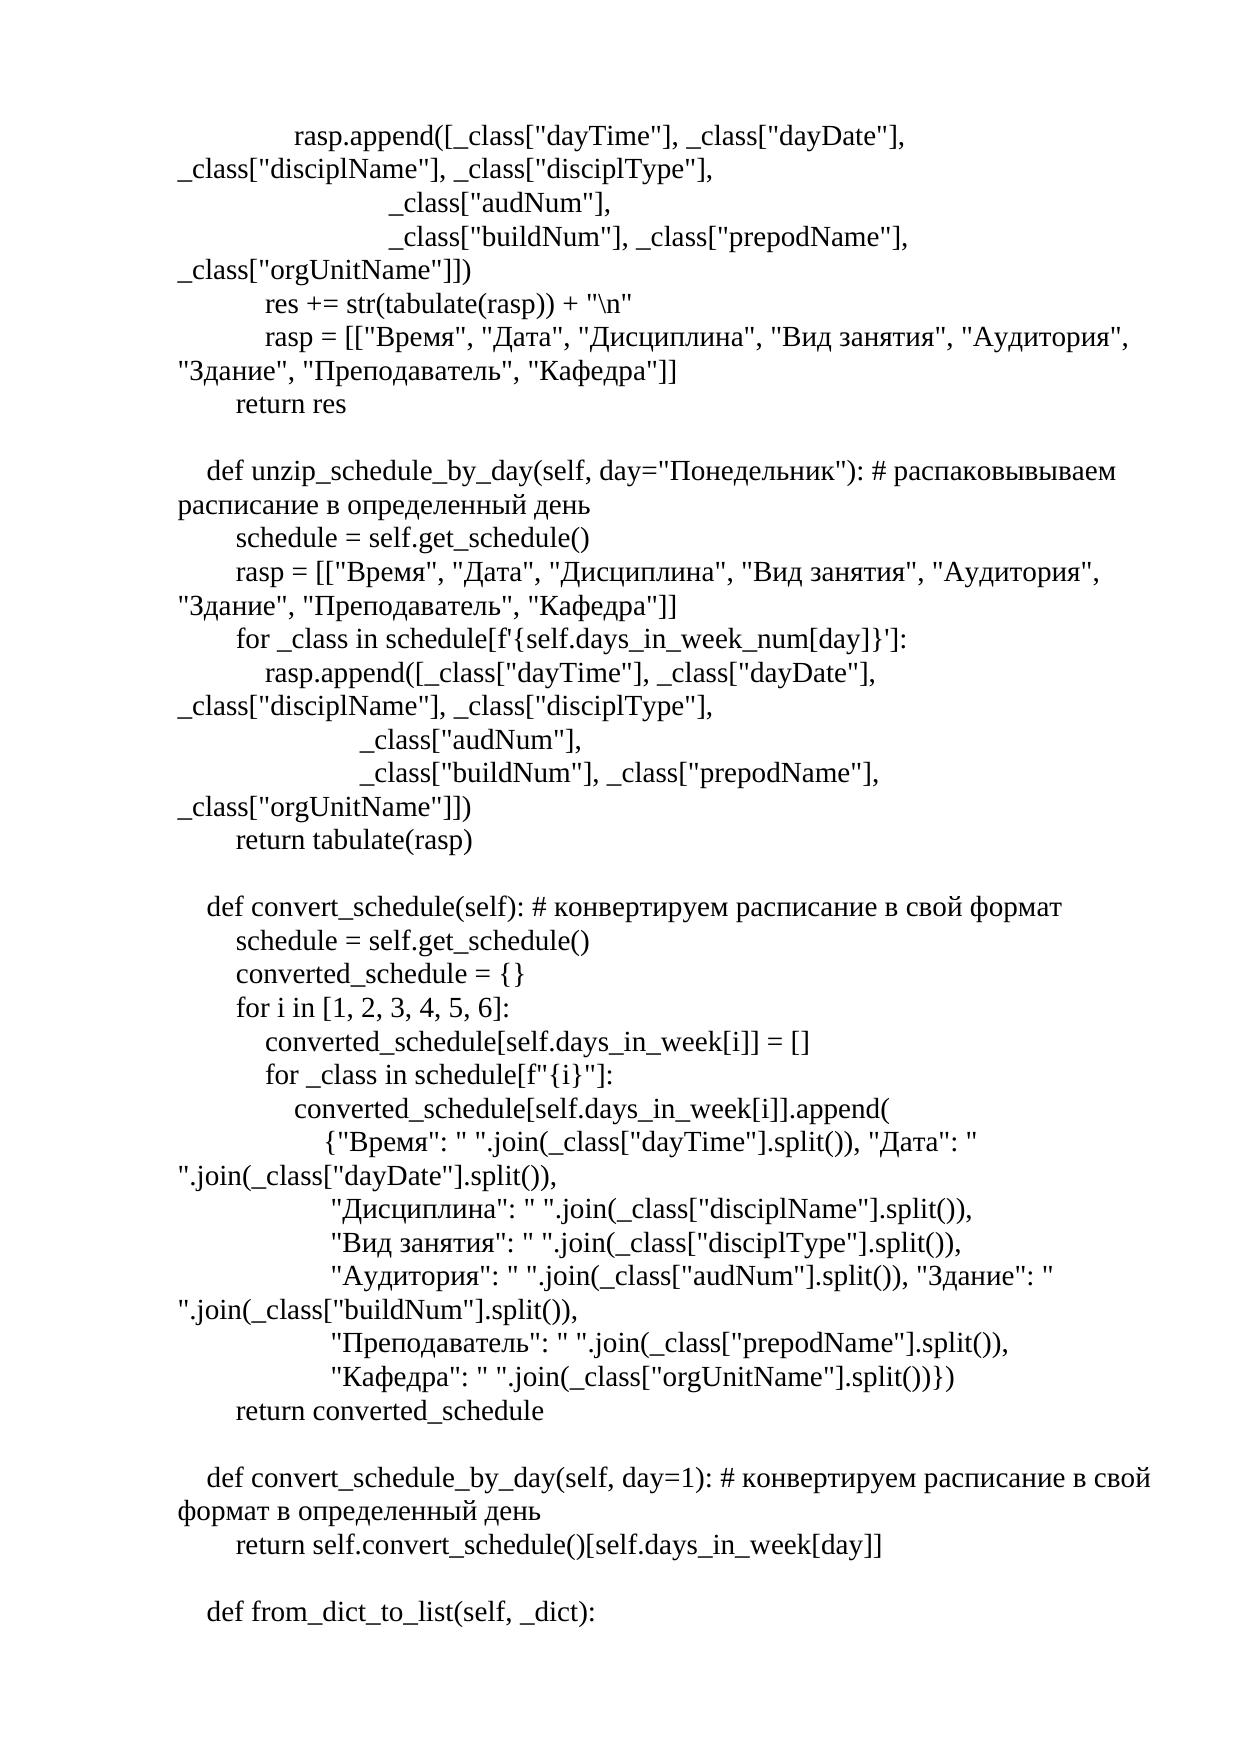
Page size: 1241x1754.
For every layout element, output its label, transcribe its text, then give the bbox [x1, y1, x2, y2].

text converted_schedule = {} [177, 957, 1152, 990]
text _class["buildNum"], _class["prepodName"], _class["orgUnitName"]]) [177, 755, 1152, 822]
text "Дисциплина": " ".join(_class["disciplName"].split()), [177, 1191, 1152, 1225]
text return res [177, 386, 1152, 420]
text _class["buildNum"], _class["prepodName"], _class["orgUnitName"]]) [177, 219, 1152, 286]
text for _class in schedule[f'{self.days_in_week_num[day]}']: [177, 621, 1152, 655]
text "Преподаватель": " ".join(_class["prepodName"].split()), [177, 1326, 1152, 1359]
text for i in [1, 2, 3, 4, 5, 6]: [177, 990, 1152, 1024]
text res += str(tabulate(rasp)) + "\n" [177, 286, 1152, 319]
text schedule = self.get_schedule() [177, 923, 1152, 957]
text for _class in schedule[f"{i}"]: [177, 1057, 1152, 1091]
text converted_schedule[self.days_in_week[i]] = [] [177, 1024, 1152, 1057]
text {"Время": " ".join(_class["dayTime"].split()), "Дата": " ".join(_class["dayDate"].split()), [177, 1124, 1152, 1191]
text def from_dict_to_list(self, _dict): [177, 1594, 1152, 1627]
text return converted_schedule [177, 1393, 1152, 1426]
text "Вид занятия": " ".join(_class["disciplType"].split()), [177, 1225, 1152, 1258]
text _class["audNum"], [177, 722, 1152, 755]
text return tabulate(rasp) [177, 822, 1152, 856]
text rasp = [["Время", "Дата", "Дисциплина", "Вид занятия", "Аудитория", "Здание", "Преподаватель", "Кафедра"]] [177, 319, 1152, 386]
text converted_schedule[self.days_in_week[i]].append( [177, 1091, 1152, 1124]
text def convert_schedule_by_day(self, day=1): # конвертируем расписание в свой формат в определенный день [177, 1460, 1152, 1527]
text rasp.append([_class["dayTime"], _class["dayDate"], _class["disciplName"], _class["disciplType"], [177, 655, 1152, 722]
text return self.convert_schedule()[self.days_in_week[day]] [177, 1527, 1152, 1560]
text def convert_schedule(self): # конвертируем расписание в свой формат [177, 889, 1152, 923]
text def unzip_schedule_by_day(self, day="Понедельник"): # распаковывываем расписание в определенный день [177, 453, 1152, 521]
text rasp.append([_class["dayTime"], _class["dayDate"], _class["disciplName"], _class["disciplType"], [177, 118, 1152, 185]
text rasp = [["Время", "Дата", "Дисциплина", "Вид занятия", "Аудитория", "Здание", "Преподаватель", "Кафедра"]] [177, 554, 1152, 621]
text _class["audNum"], [177, 185, 1152, 219]
text "Аудитория": " ".join(_class["audNum"].split()), "Здание": " ".join(_class["buildNum"].split()), [177, 1258, 1152, 1326]
text "Кафедра": " ".join(_class["orgUnitName"].split())}) [177, 1359, 1152, 1393]
text schedule = self.get_schedule() [177, 521, 1152, 554]
